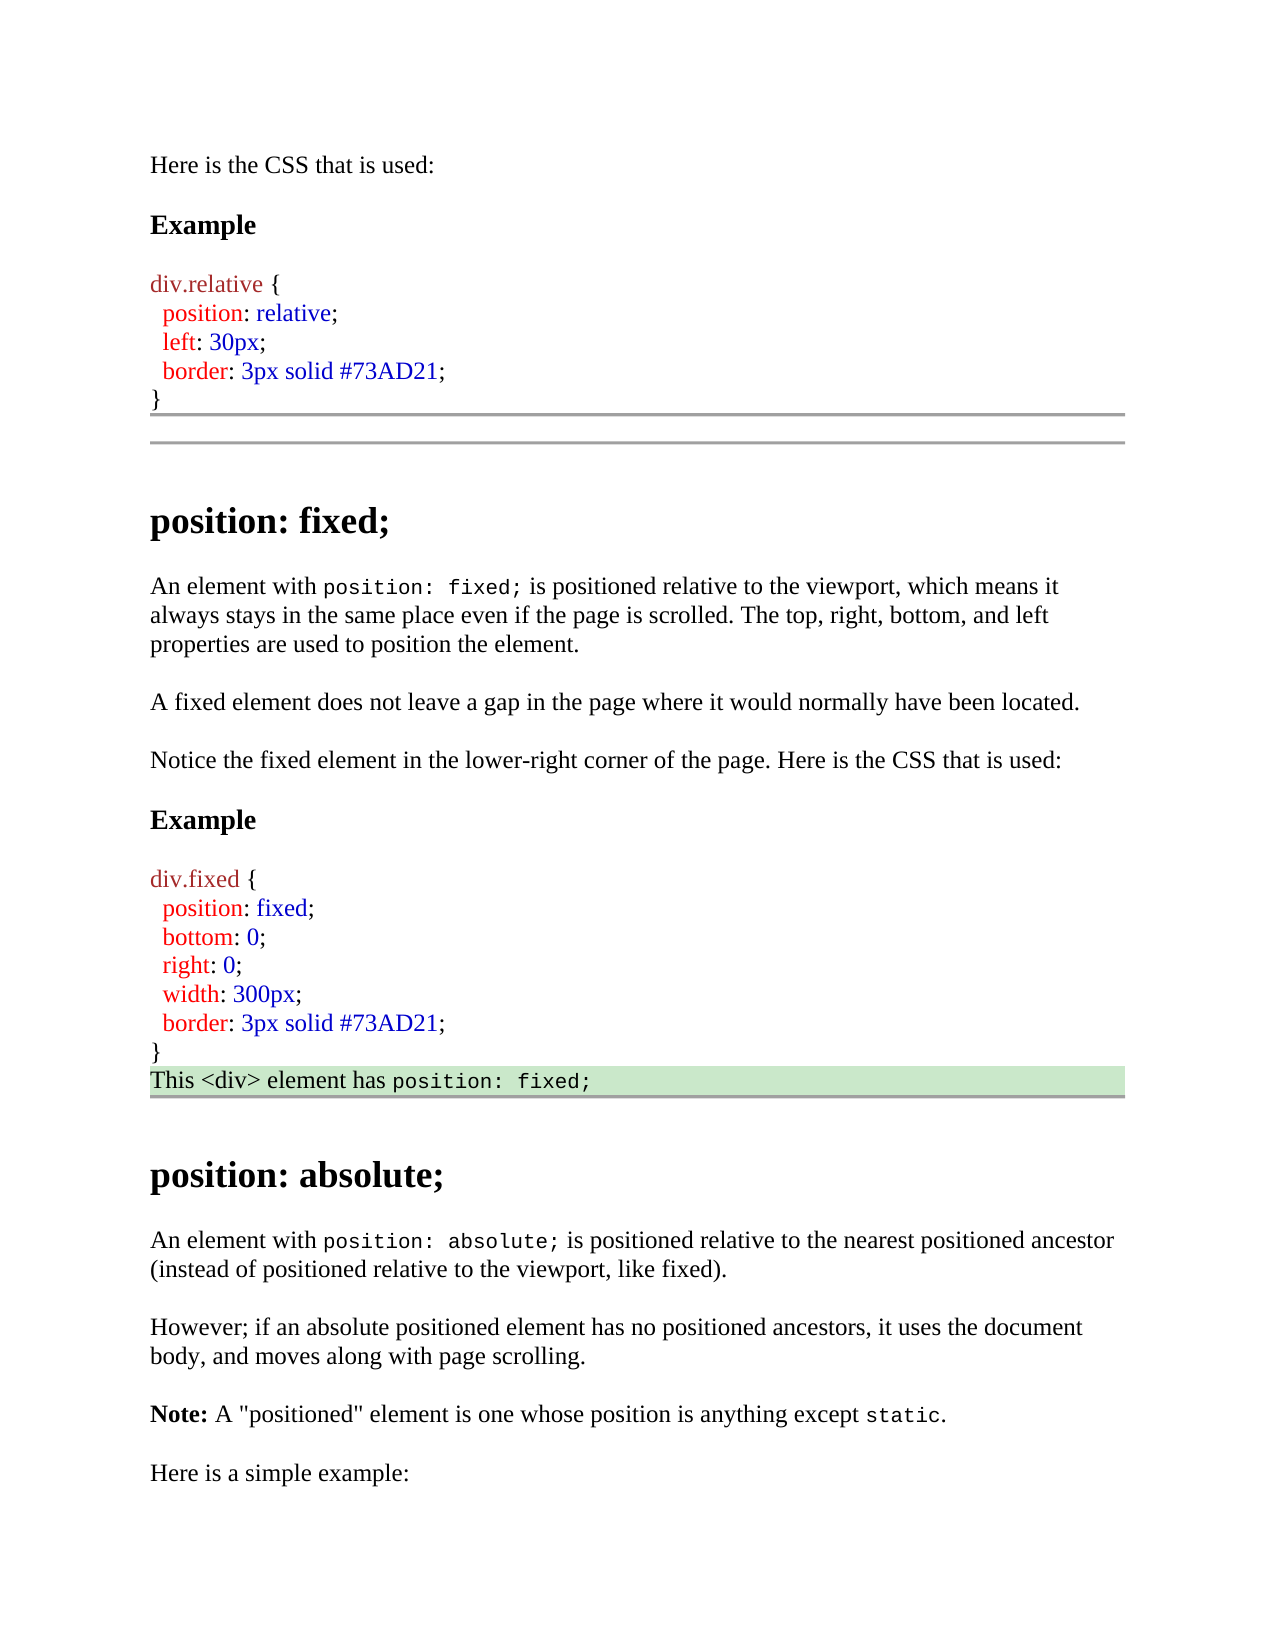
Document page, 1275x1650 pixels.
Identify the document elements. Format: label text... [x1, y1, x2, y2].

text This <div> element has position: fixed; [150, 1066, 1125, 1095]
text An element with position: absolute; is positioned relative to the nearest positioned ancestor (instead of positioned relative to the viewport, like fixed). [150, 1225, 1125, 1283]
text However; if an absolute positioned element has no positioned ancestors, it uses the document body, and moves along with page scrolling. [150, 1312, 1125, 1370]
text position: absolute; [150, 1152, 1125, 1196]
text position: fixed; [150, 498, 1125, 542]
text An element with position: fixed; is positioned relative to the viewport, which means it always stays in the same place even if the page is scrolled. The top, right, bottom, and left properties are used to position the element. [150, 571, 1125, 658]
text Notice the fixed element in the lower-right corner of the page. Here is the CSS that is used: [150, 745, 1125, 774]
text Example [150, 208, 1125, 240]
text Example [150, 803, 1125, 835]
text Here is a simple example: [150, 1458, 1125, 1486]
text Note: A "positioned" element is one whose position is anything except static. [150, 1399, 1125, 1428]
text A fixed element does not leave a gap in the page where it would normally have been located. [150, 687, 1125, 716]
text div.relative { position: relative; left: 30px; border: 3px solid #73AD21; } [150, 269, 1125, 413]
text div.fixed { position: fixed; bottom: 0; right: 0; width: 300px; border: 3px solid #73AD21; } [150, 864, 1125, 1066]
text Here is the CSS that is used: [150, 150, 1125, 179]
